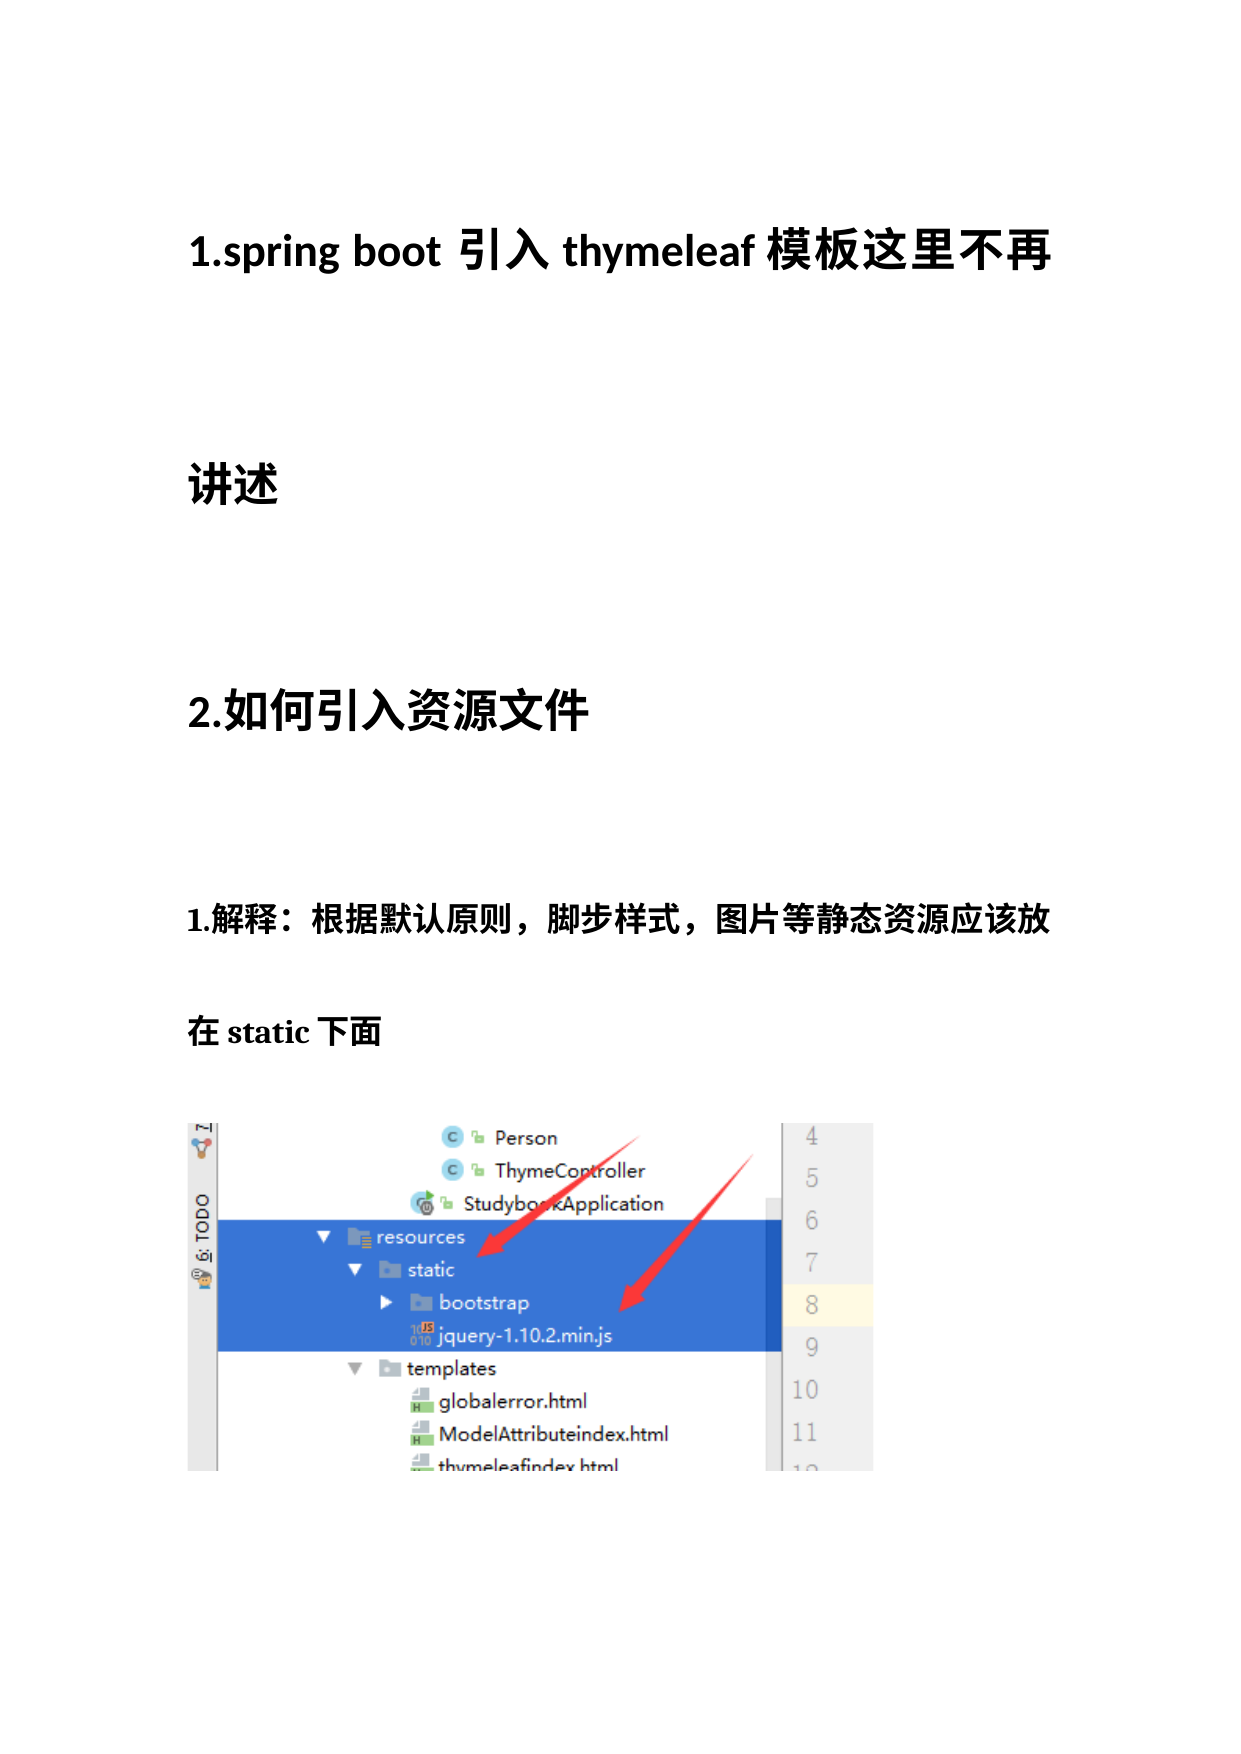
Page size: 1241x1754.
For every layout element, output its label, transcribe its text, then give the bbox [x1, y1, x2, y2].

picture [187, 1123, 874, 1471]
subtitle 1.spring boot 引入thymeleaf模板这里不再讲述 [187, 197, 1053, 530]
subtitle 2.如何引入资源文件 [187, 659, 1053, 756]
subtitle 1.解释：根据默认原则，脚步样式，图片等静态资源应该放在static下面 [187, 884, 1053, 1062]
